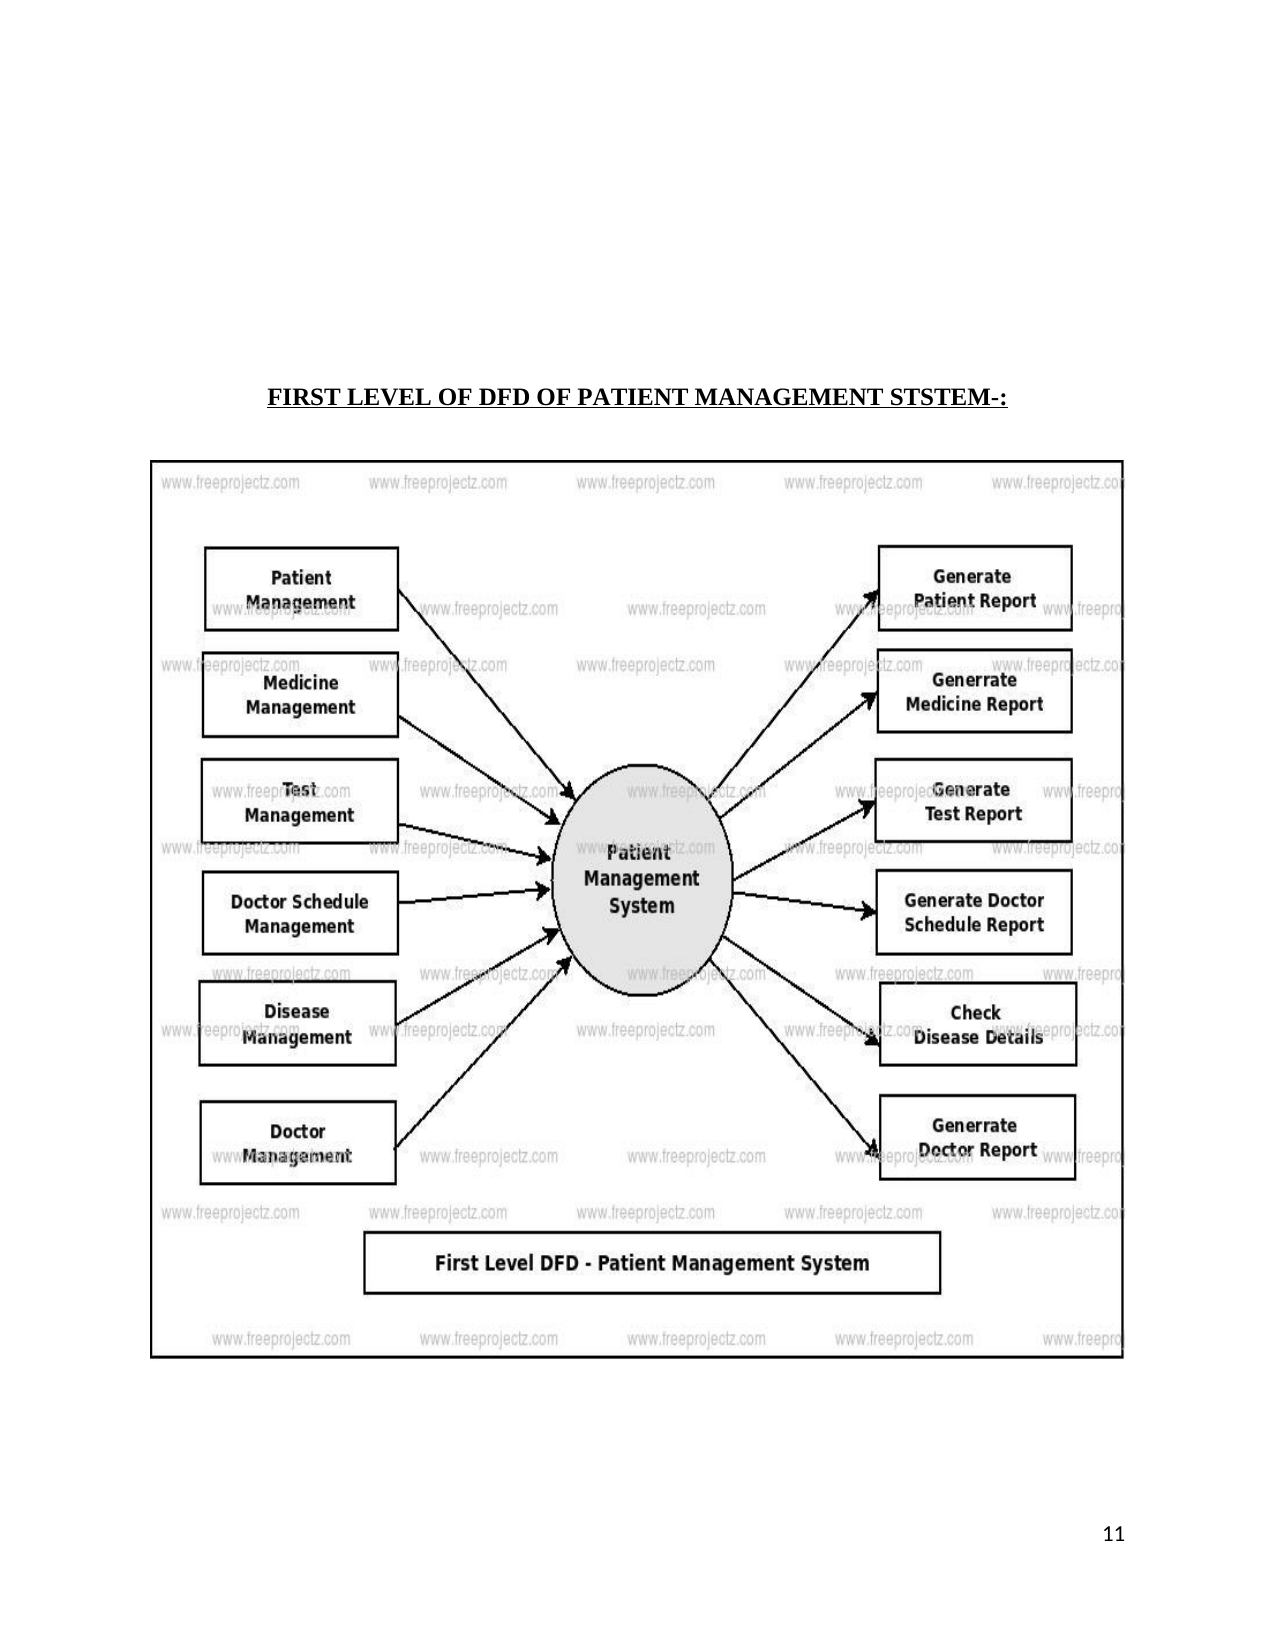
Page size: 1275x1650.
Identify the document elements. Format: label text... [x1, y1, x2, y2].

picture [150, 460, 1125, 1362]
text FIRST LEVEL OF DFD OF PATIENT MANAGEMENT STSTEM-: [150, 382, 1125, 411]
